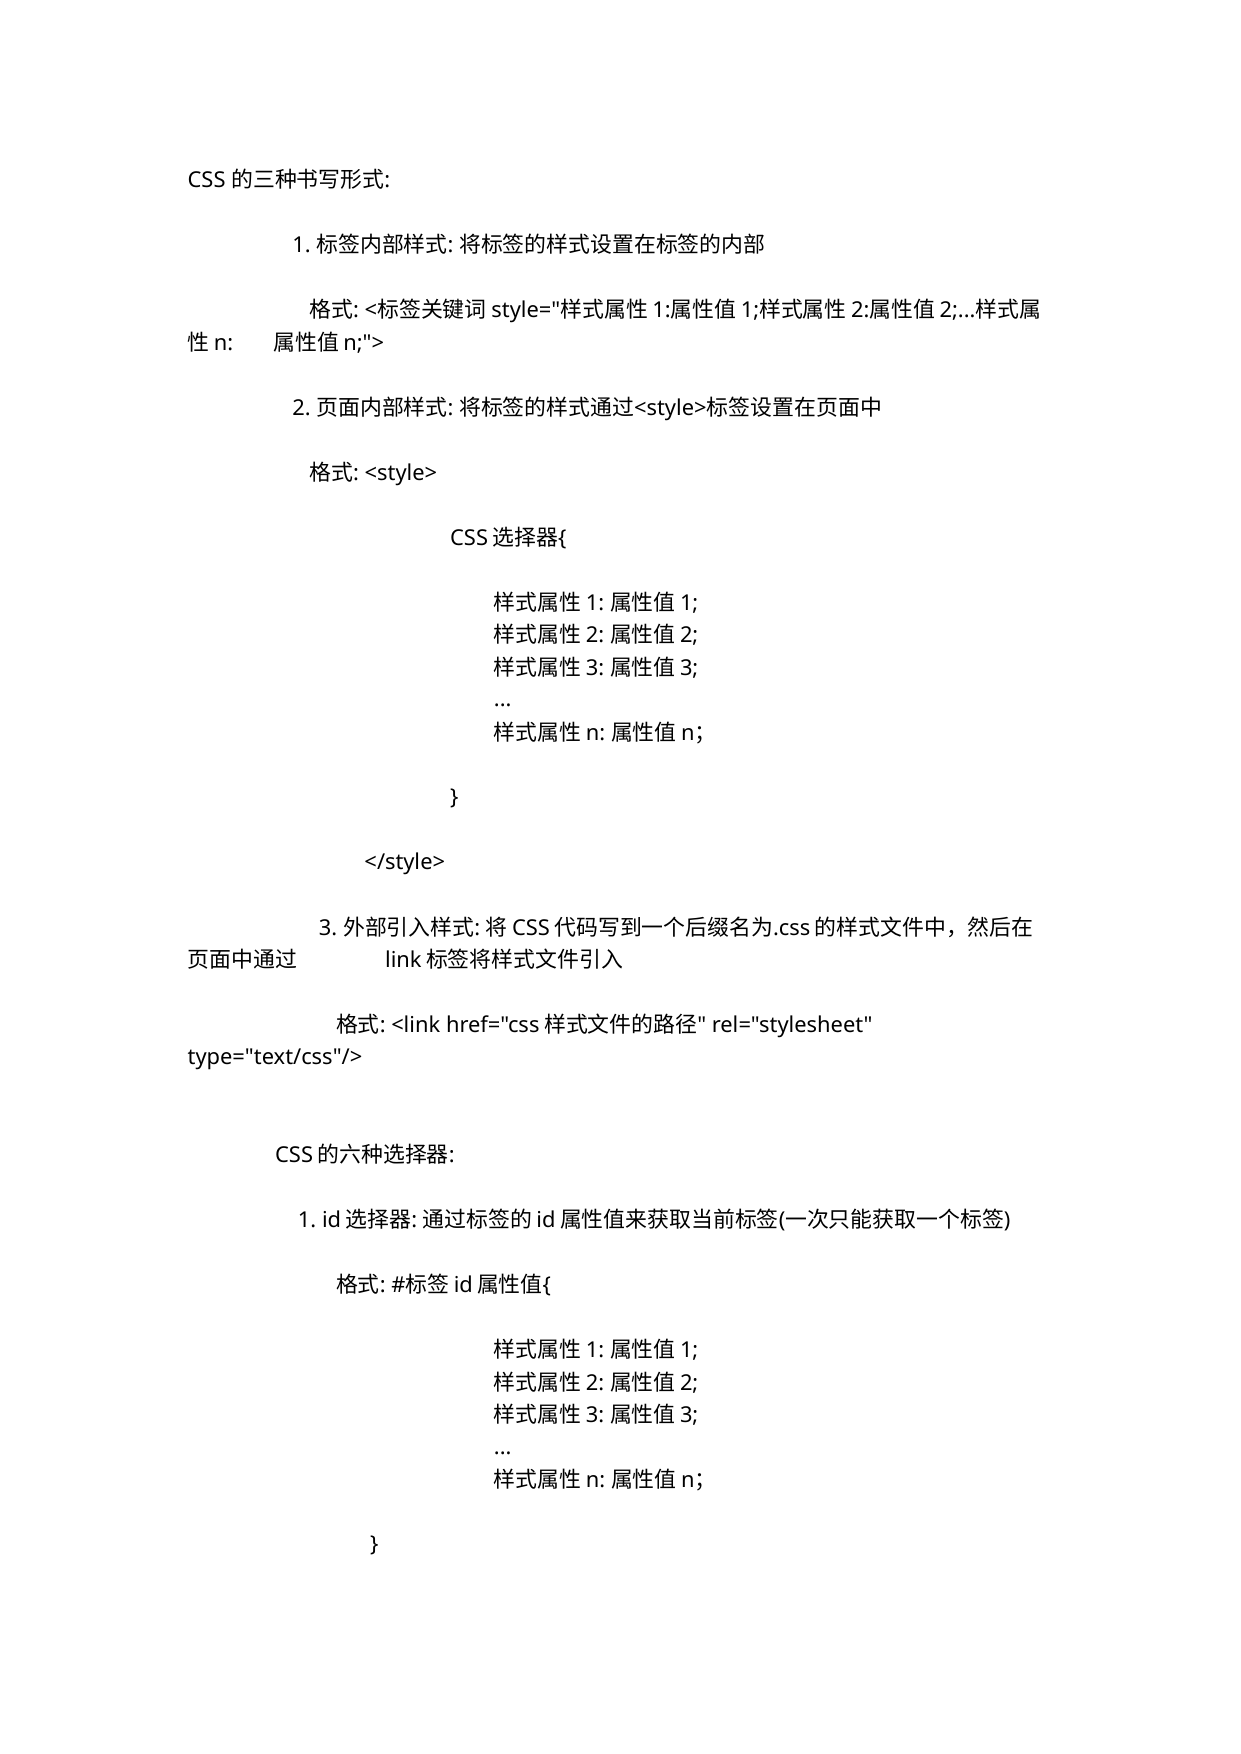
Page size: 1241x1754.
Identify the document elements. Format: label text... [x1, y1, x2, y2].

list 样式属性2: 属性值2; [187, 1364, 1053, 1397]
list 格式: <style> [187, 454, 1053, 487]
list 样式属性2: 属性值2; [187, 617, 1053, 649]
list ... [187, 682, 1053, 714]
list 样式属性3: 属性值3; [187, 649, 1053, 682]
list CSS的六种选择器: [187, 1137, 1053, 1169]
list 格式: <link href="css样式文件的路径" rel="stylesheet" type="text/css"/> [187, 1007, 1053, 1072]
list 格式: #标签id属性值{ [187, 1267, 1053, 1299]
list } [187, 779, 1053, 812]
list 1. 标签内部样式: 将标签的样式设置在标签的内部 [187, 227, 1053, 259]
list 样式属性n: 属性值n； [187, 1462, 1053, 1494]
list </style> [187, 844, 1053, 877]
list CSS选择器{ [187, 519, 1053, 552]
list 样式属性1: 属性值1; [187, 1332, 1053, 1364]
list 3. 外部引入样式: 将CSS代码写到一个后缀名为.css的样式文件中，然后在页面中通过 link标签将样式文件引入 [187, 909, 1053, 974]
list ... [187, 1429, 1053, 1462]
list 样式属性3: 属性值3; [187, 1397, 1053, 1429]
list 样式属性1: 属性值1; [187, 584, 1053, 617]
list CSS 的三种书写形式: [187, 162, 1053, 194]
list } [187, 1527, 1053, 1559]
list 样式属性n: 属性值n； [187, 714, 1053, 747]
list 格式: <标签关键词 style="样式属性1:属性值1;样式属性2:属性值2;...样式属性n: 属性值n;"> [187, 292, 1053, 357]
list 2. 页面内部样式: 将标签的样式通过<style>标签设置在页面中 [187, 389, 1053, 422]
list 1. id选择器: 通过标签的id属性值来获取当前标签(一次只能获取一个标签) [187, 1202, 1053, 1234]
